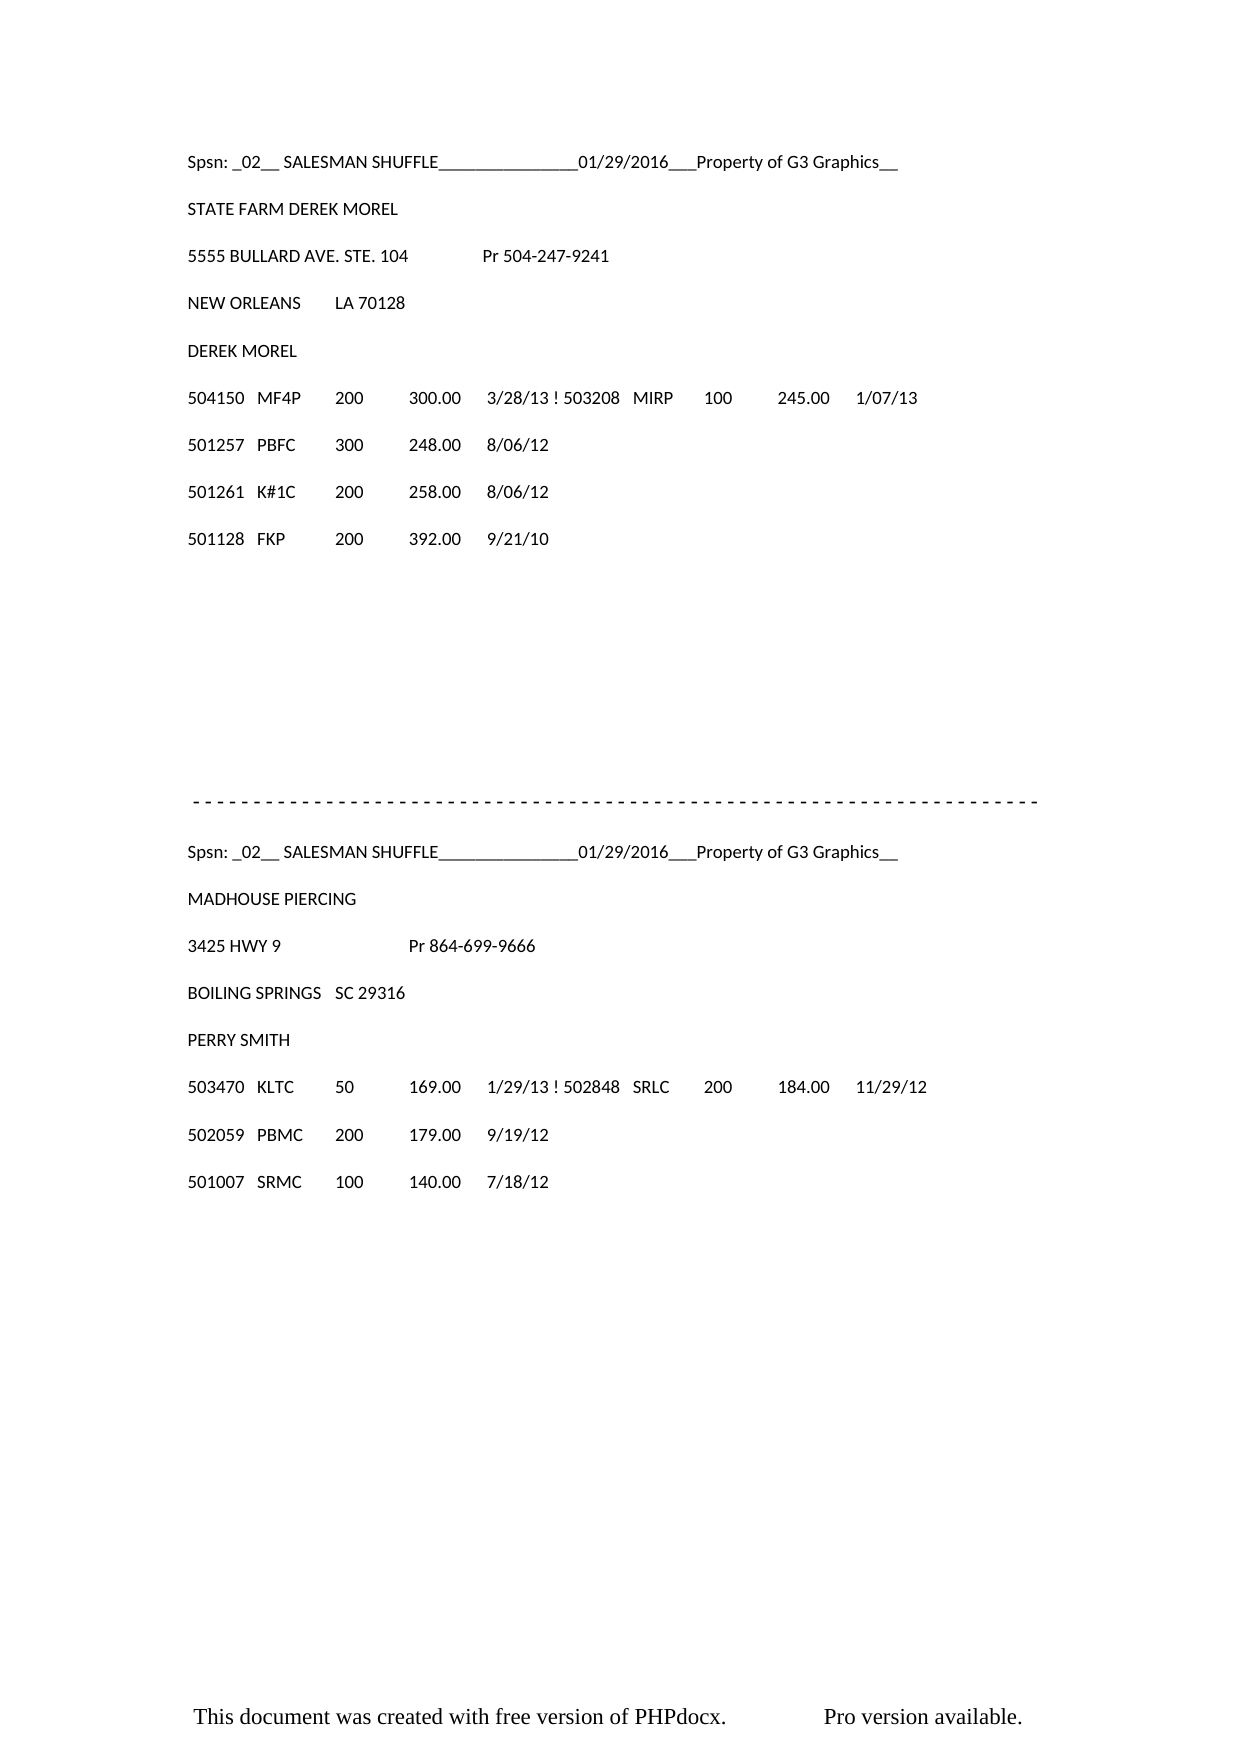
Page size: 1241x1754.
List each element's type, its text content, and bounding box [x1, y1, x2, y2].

text - - - - - - - - - - - - - - - - - - - - - - - - - - - - - - - - - - - - - - - - - - - - - - - - - - - - - - - - - - - - - - - - - - - - - - [187, 787, 1053, 815]
text BOILING SPRINGS SC 29316 [187, 981, 1053, 1004]
text STATE FARM DEREK MOREL [187, 197, 1053, 220]
text 5555 BULLARD AVE. STE. 104 Pr 504-247-9241 [187, 244, 1053, 267]
text 501257 PBFC 300 248.00 8/06/12 [187, 433, 1053, 456]
text 501261 K#1C 200 258.00 8/06/12 [187, 480, 1053, 503]
text 3425 HWY 9 Pr 864-699-9666 [187, 934, 1053, 957]
text 501007 SRMC 100 140.00 7/18/12 [187, 1170, 1053, 1193]
text MADHOUSE PIERCING [187, 887, 1053, 910]
text Spsn: _02__ SALESMAN SHUFFLE_______________01/29/2016___Property of G3 Graphics__ [187, 150, 1053, 173]
text 504150 MF4P 200 300.00 3/28/13 ! 503208 MIRP 100 245.00 1/07/13 [187, 386, 1053, 409]
text Spsn: _02__ SALESMAN SHUFFLE_______________01/29/2016___Property of G3 Graphics__ [187, 840, 1053, 863]
text 502059 PBMC 200 179.00 9/19/12 [187, 1123, 1053, 1146]
text 503470 KLTC 50 169.00 1/29/13 ! 502848 SRLC 200 184.00 11/29/12 [187, 1076, 1053, 1099]
text NEW ORLEANS LA 70128 [187, 292, 1053, 314]
text PERRY SMITH [187, 1028, 1053, 1051]
text DEREK MOREL [187, 339, 1053, 362]
text 501128 FKP 200 392.00 9/21/10 [187, 527, 1053, 550]
